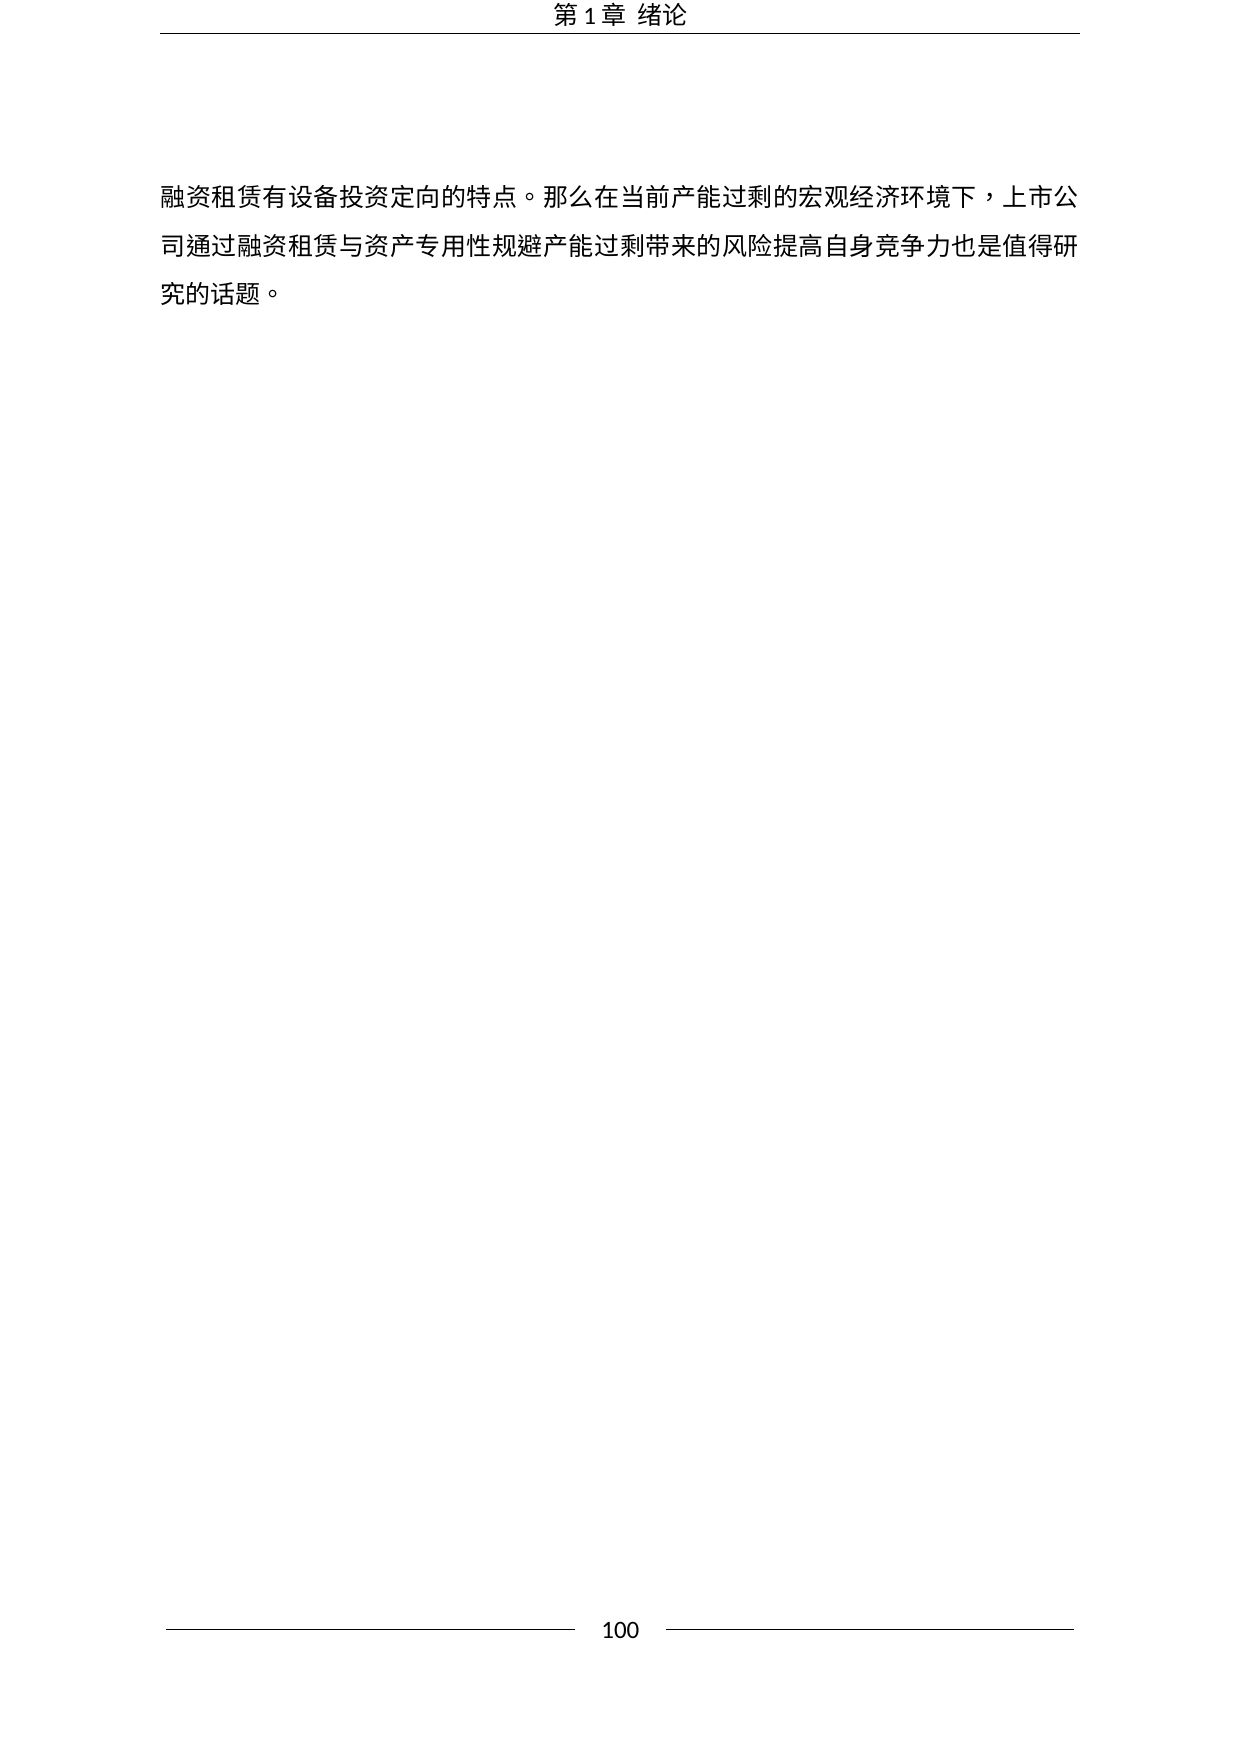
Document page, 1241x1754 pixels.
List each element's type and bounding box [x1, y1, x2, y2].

text [160, 164, 1080, 309]
